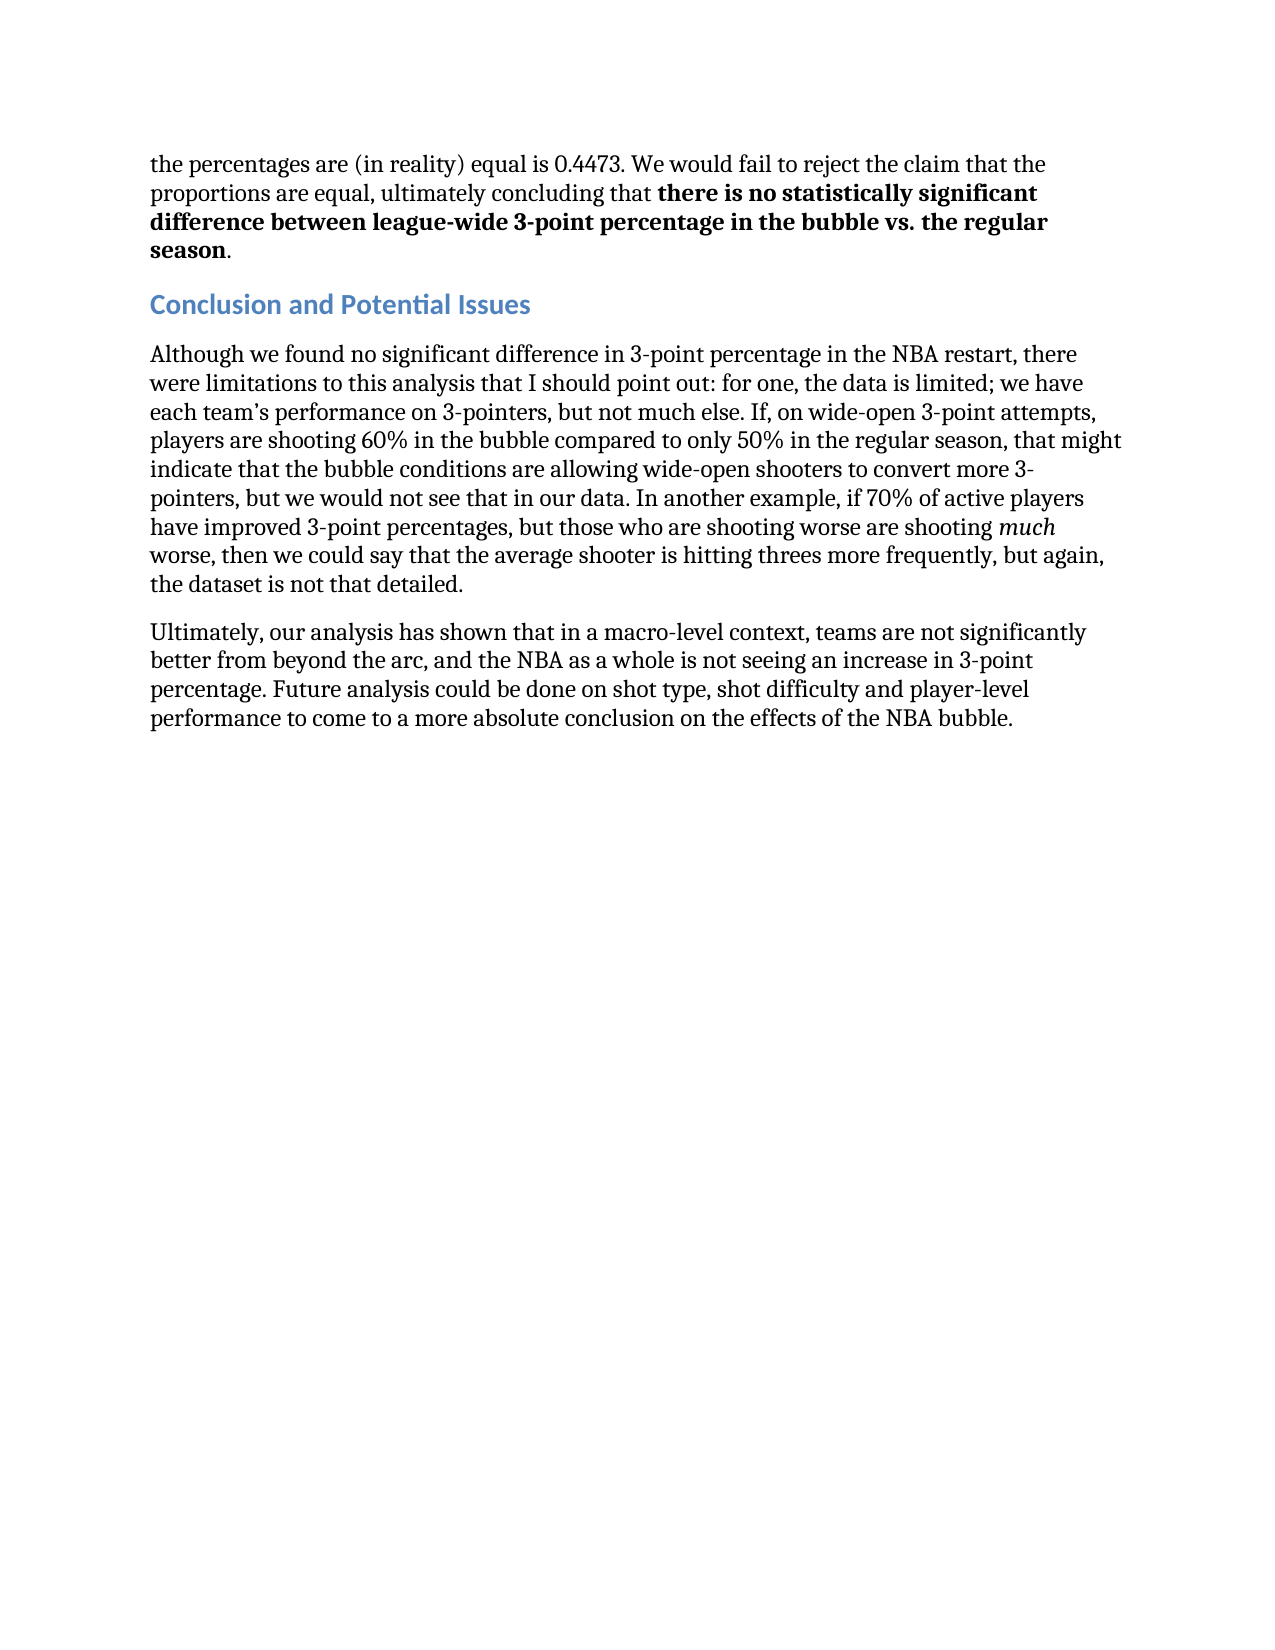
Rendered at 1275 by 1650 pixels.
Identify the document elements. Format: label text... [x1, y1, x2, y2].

text Ultimately, our analysis has shown that in a macro-level context, teams are not significantly better from beyond the arc, and the NBA as a whole is not seeing an increase in 3-point percentage. Future analysis could be done on shot type, shot difficulty and player-level performance to come to a more absolute conclusion on the effects of the NBA bubble. [150, 618, 1125, 733]
subtitle Conclusion and Potential Issues [150, 286, 1125, 321]
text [150, 150, 1125, 265]
text Although we found no significant difference in 3-point percentage in the NBA restart, there were limitations to this analysis that I should point out: for one, the data is limited; we have each team’s performance on 3-pointers, but not much else. If, on wide-open 3-point attempts, players are shooting 60% in the bubble compared to only 50% in the regular season, that might indicate that the bubble conditions are allowing wide-open shooters to convert more 3-pointers, but we would not see that in our data. In another example, if 70% of active players have improved 3-point percentages, but those who are shooting worse are shooting much worse, then we could say that the average shooter is hitting threes more frequently, but again, the dataset is not that detailed. [150, 340, 1125, 599]
